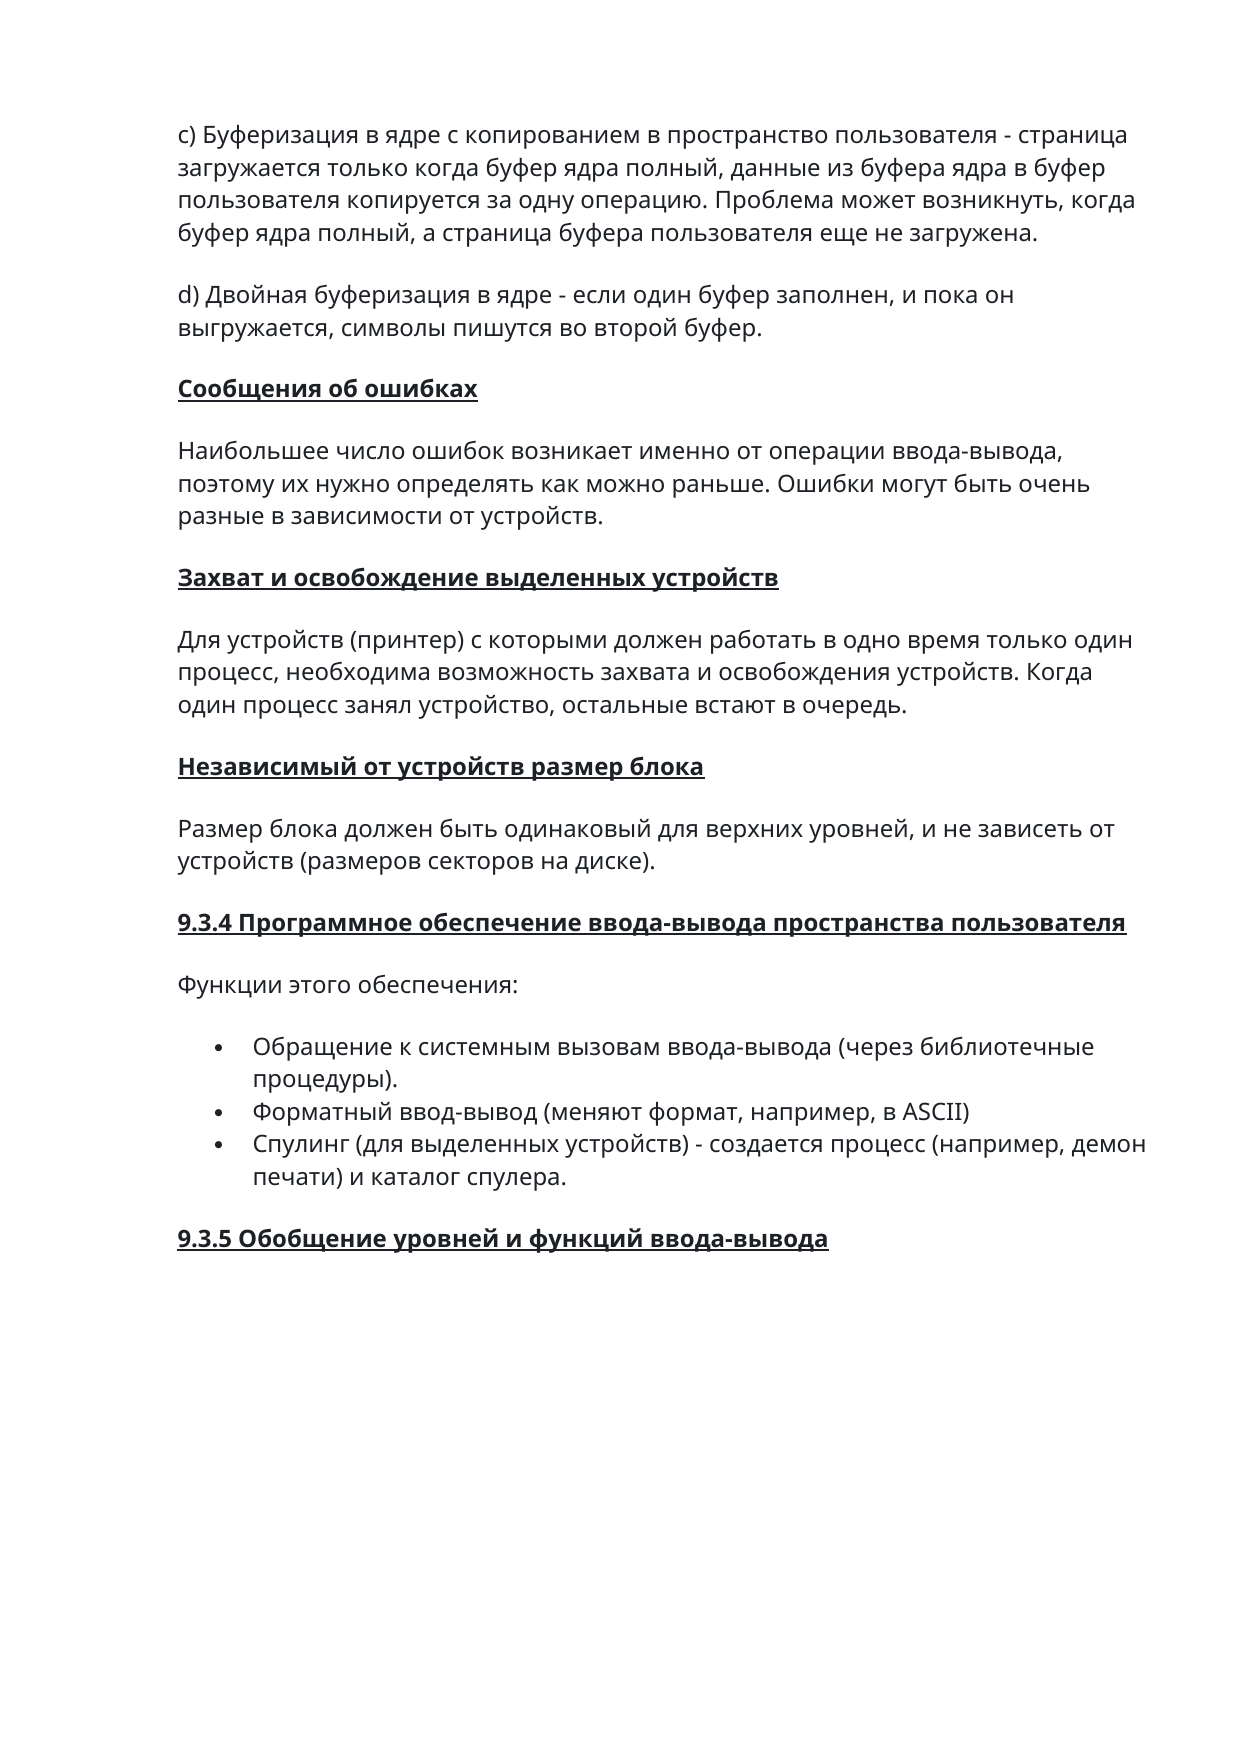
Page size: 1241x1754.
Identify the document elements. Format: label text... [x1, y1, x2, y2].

text c) Буферизация в ядре с копированием в пространство пользователя - страница загружается только когда буфер ядра полный, данные из буфера ядра в буфер пользователя копируется за одну операцию. Проблема может возникнуть, когда буфер ядра полный, а страница буфера пользователя еще не загружена. [177, 118, 1152, 248]
text Независимый от устройств размер блока [177, 749, 1152, 782]
text Функции этого обеспечения: [177, 967, 1152, 1000]
text Размер блока должен быть одинаковый для верхних уровней, и не зависеть от устройств (размеров секторов на диске). [177, 811, 1152, 877]
list Спулинг (для выделенных устройств) - создается процесс (например, демон печати) и каталог спулера. [215, 1127, 1152, 1192]
text d) Двойная буферизация в ядре - если один буфер заполнен, и пока он выгружается, символы пишутся во второй буфер. [177, 278, 1152, 343]
list Форматный ввод-вывод (меняют формат, например, в ASCII) [215, 1094, 1152, 1127]
text Наибольшее число ошибок возникает именно от операции ввода-вывода, поэтому их нужно определять как можно раньше. Ошибки могут быть очень разные в зависимости от устройств. [177, 434, 1152, 532]
text 9.3.4 Программное обеспечение ввода-вывода пространства пользователя [177, 906, 1152, 938]
text Сообщения об ошибках [177, 372, 1152, 405]
text Для устройств (принтер) с которыми должен работать в одно время только один процесс, необходима возможность захвата и освобождения устройств. Когда один процесс занял устройство, остальные встают в очередь. [177, 623, 1152, 720]
list Обращение к системным вызовам ввода-вывода (через библиотечные процедуры). [215, 1029, 1152, 1094]
text 9.3.5 Обобщение уровней и функций ввода-вывода [177, 1221, 1152, 1254]
text Захват и освобождение выделенных устройств [177, 561, 1152, 593]
